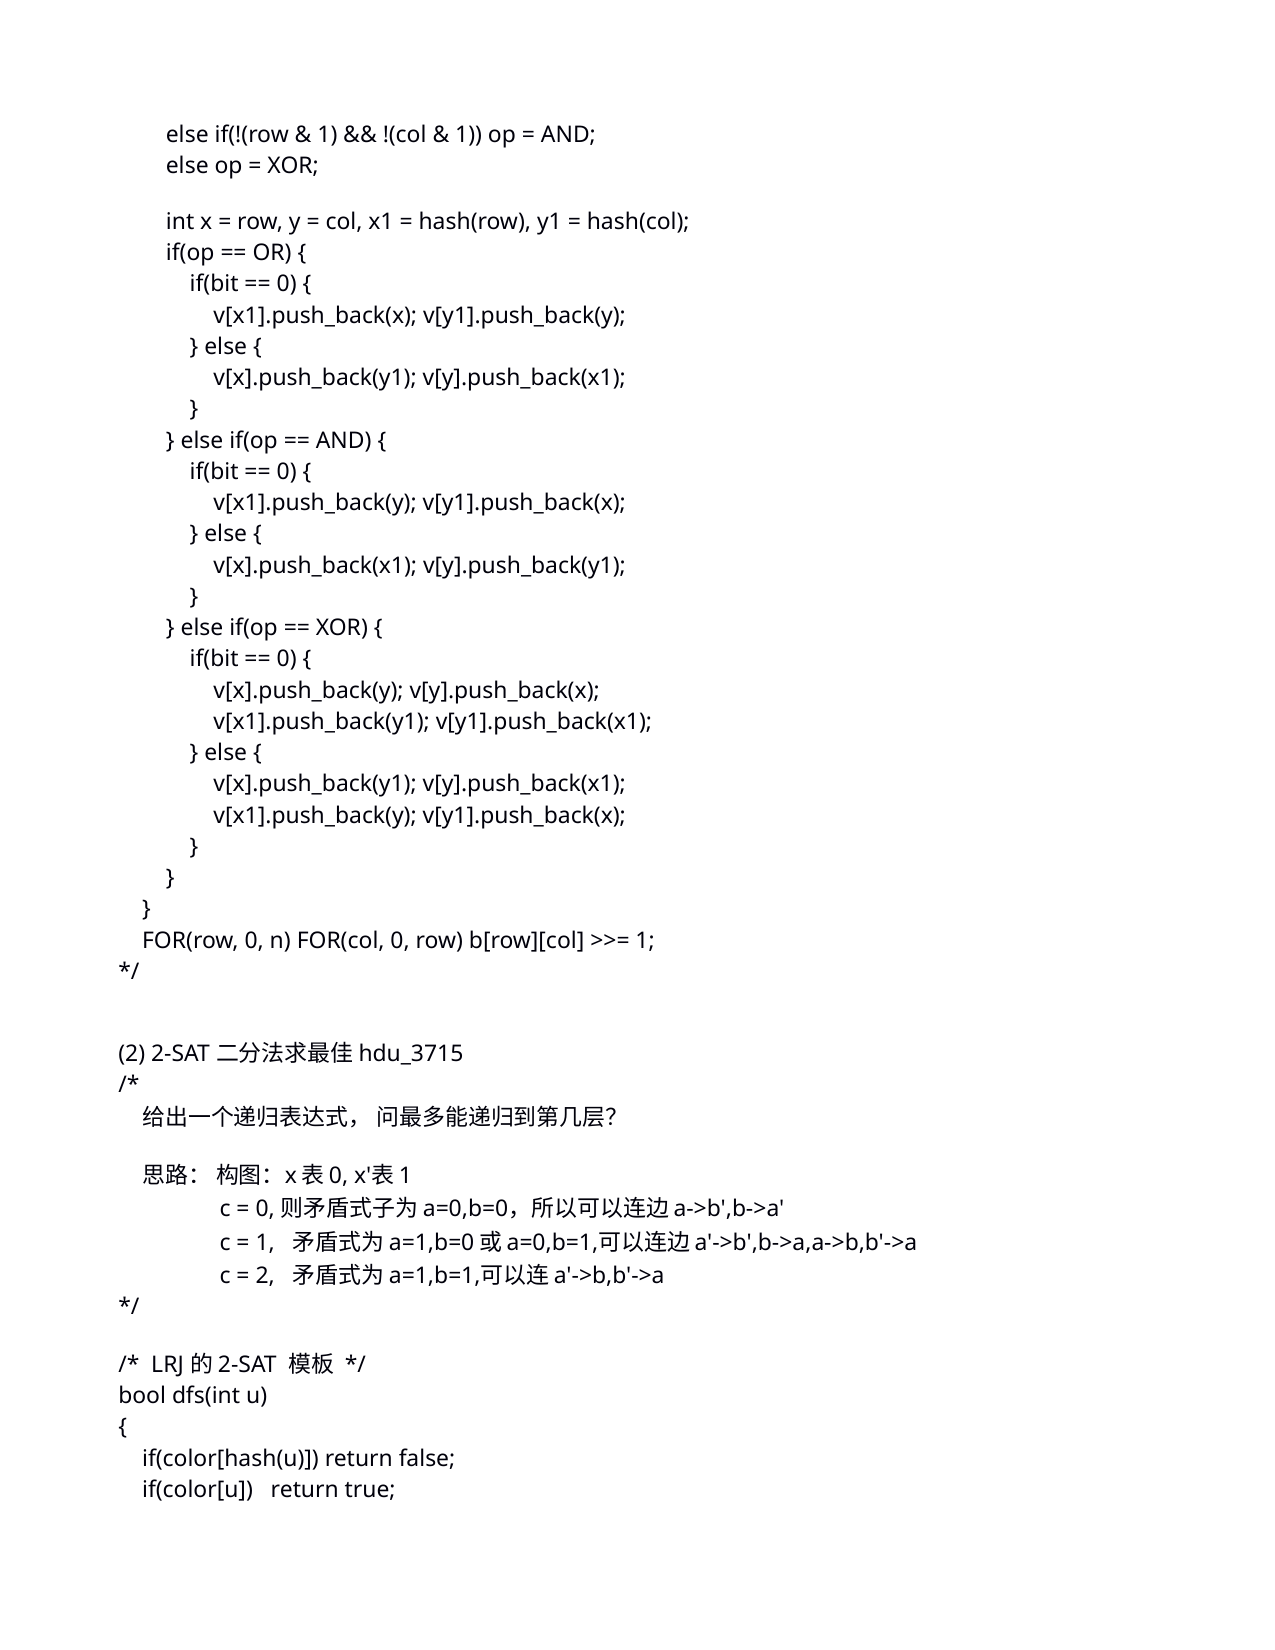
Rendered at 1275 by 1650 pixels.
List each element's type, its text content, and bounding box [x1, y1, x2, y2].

text else if(!(row & 1) && !(col & 1)) op = AND; [118, 118, 1157, 149]
text v[x].push_back(x1); v[y].push_back(y1); [118, 549, 1157, 580]
text } [118, 392, 1157, 424]
text } else { [118, 517, 1157, 549]
text { [118, 1410, 1157, 1441]
text } [118, 892, 1157, 924]
text FOR(row, 0, n) FOR(col, 0, row) b[row][col] >>= 1; [118, 924, 1157, 955]
text v[x].push_back(y1); v[y].push_back(x1); [118, 767, 1157, 799]
text } else if(op == XOR) { [118, 611, 1157, 642]
text if(bit == 0) { [118, 642, 1157, 674]
text if(bit == 0) { [118, 267, 1157, 299]
text /* [118, 1068, 1157, 1099]
text } [118, 580, 1157, 611]
text v[x].push_back(y); v[y].push_back(x); [118, 674, 1157, 705]
text c = 2, 矛盾式为a=1,b=1,可以连a'->b,b'->a [118, 1257, 1157, 1290]
text bool dfs(int u) [118, 1379, 1157, 1410]
text c = 0, 则矛盾式子为a=0,b=0，所以可以连边a->b',b->a' [118, 1190, 1157, 1223]
text } else if(op == AND) { [118, 424, 1157, 455]
text v[x1].push_back(x); v[y1].push_back(y); [118, 299, 1157, 330]
text v[x1].push_back(y); v[y1].push_back(x); [118, 486, 1157, 517]
text } else { [118, 736, 1157, 767]
text } [118, 830, 1157, 861]
text if(color[u]) return true; [118, 1473, 1157, 1504]
text */ [118, 955, 1157, 986]
text 给出一个递归表达式， 问最多能递归到第几层？ [118, 1099, 1157, 1132]
text else op = XOR; [118, 149, 1157, 181]
text v[x].push_back(y1); v[y].push_back(x1); [118, 361, 1157, 392]
text if(color[hash(u)]) return false; [118, 1441, 1157, 1473]
text int x = row, y = col, x1 = hash(row), y1 = hash(col); [118, 205, 1157, 236]
text if(op == OR) { [118, 236, 1157, 267]
text } else { [118, 330, 1157, 361]
text v[x1].push_back(y); v[y1].push_back(x); [118, 799, 1157, 830]
text */ [118, 1290, 1157, 1321]
text c = 1, 矛盾式为a=1,b=0或a=0,b=1,可以连边a'->b',b->a,a->b,b'->a [118, 1223, 1157, 1257]
text } [118, 861, 1157, 892]
text if(bit == 0) { [118, 455, 1157, 486]
text (2) 2-SAT 二分法求最佳 hdu_3715 [118, 1035, 1157, 1068]
text 思路： 构图：x表0, x'表1 [118, 1157, 1157, 1190]
text v[x1].push_back(y1); v[y1].push_back(x1); [118, 705, 1157, 736]
text /* LRJ 的 2-SAT 模板 */ [118, 1346, 1157, 1379]
